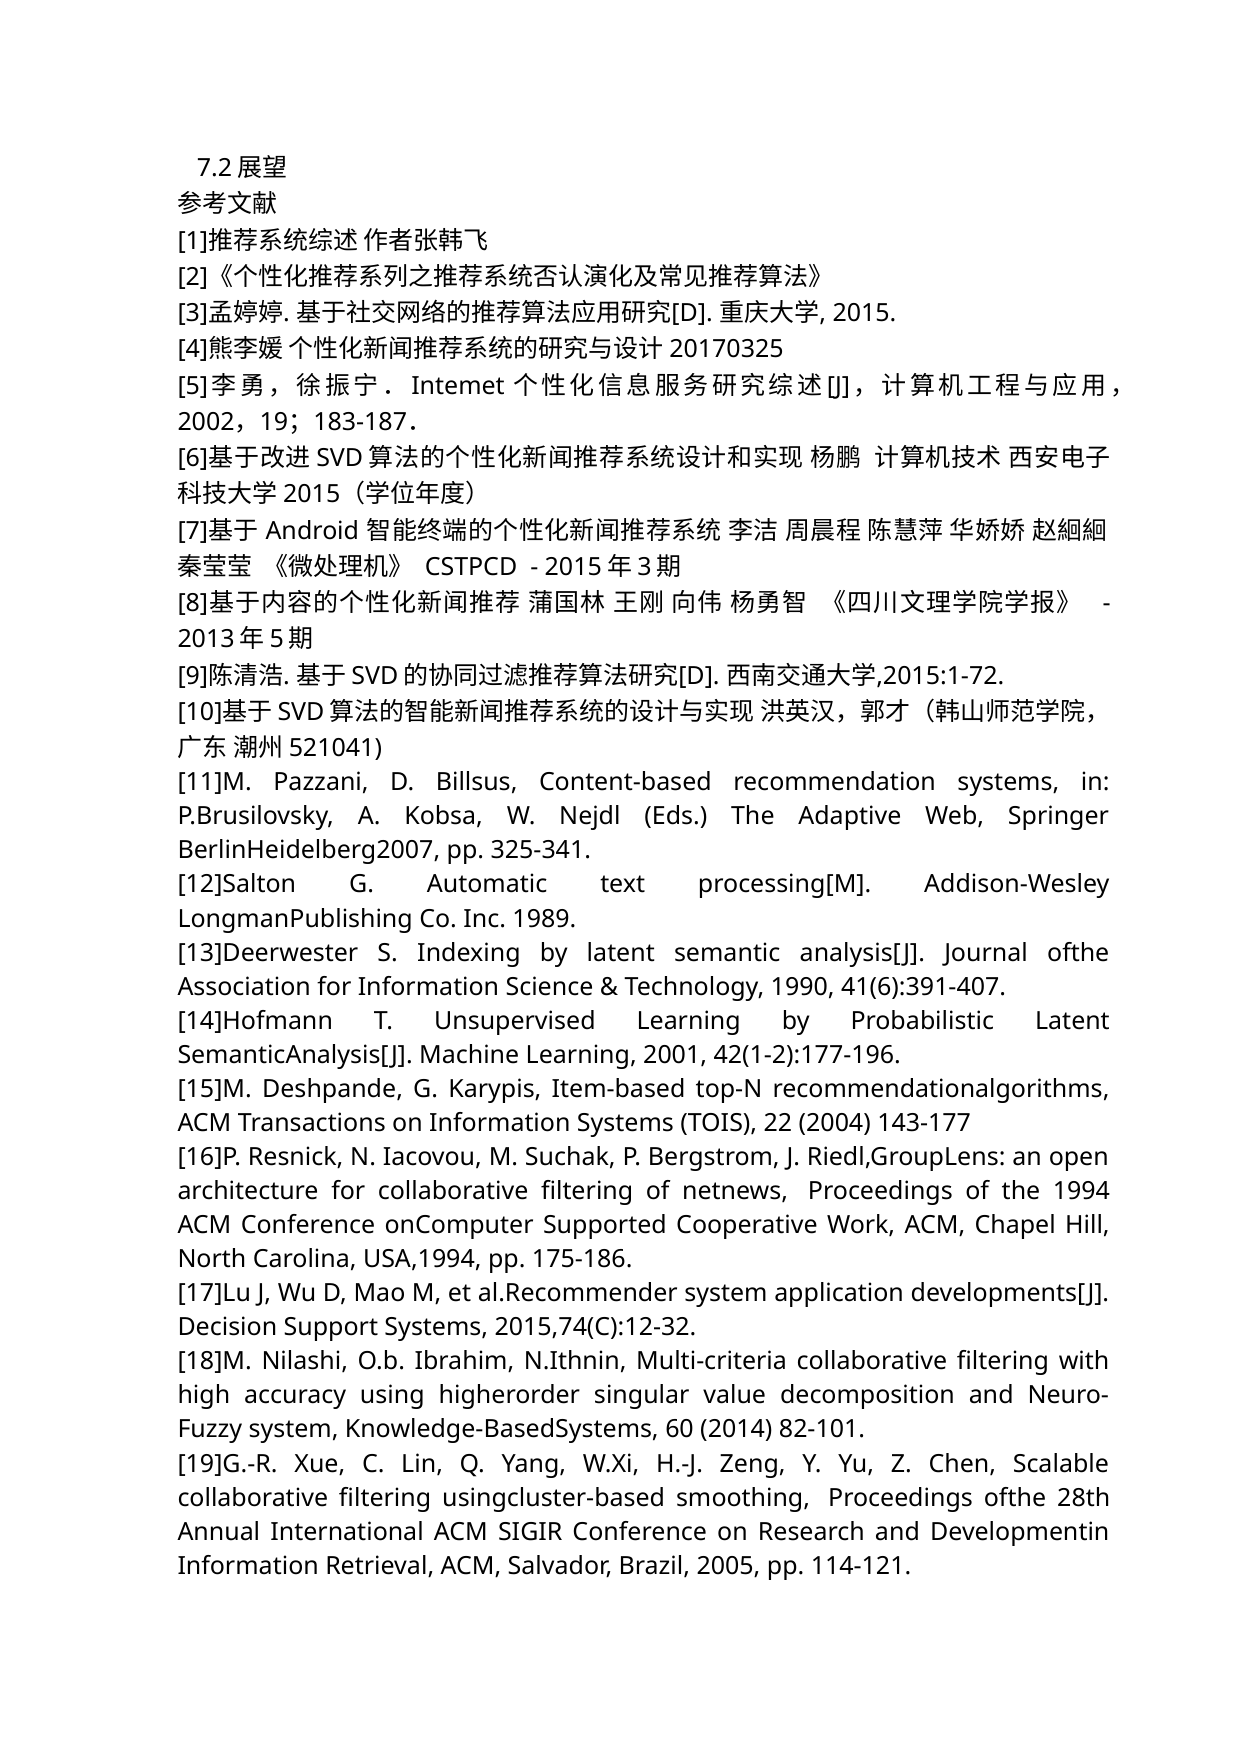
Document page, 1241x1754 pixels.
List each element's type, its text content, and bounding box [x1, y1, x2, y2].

text [1]推荐系统综述 作者张韩飞 [177, 220, 1110, 256]
text [13]Deerwester S. Indexing by latent semantic analysis[J]. Journal ofthe Association for Information Science & Technology, 1990, 41(6):391-407. [177, 934, 1110, 1002]
text [17]Lu J, Wu D, Mao M, et al.Recommender system application developments[J]. Decision Support Systems, 2015,74(C):12-32. [177, 1275, 1110, 1343]
text 参考文献 [177, 184, 1110, 220]
text [16]P. Resnick, N. Iacovou, M. Suchak, P. Bergstrom, J. Riedl,GroupLens: an open architecture for collaborative filtering of netnews, Proceedings of the 1994 ACM Conference onComputer Supported Cooperative Work, ACM, Chapel Hill, North Carolina, USA,1994, pp. 175-186. [177, 1139, 1110, 1275]
text [19]G.-R. Xue, C. Lin, Q. Yang, W.Xi, H.-J. Zeng, Y. Yu, Z. Chen, Scalable collaborative filtering usingcluster-based smoothing, Proceedings ofthe 28th Annual International ACM SIGIR Conference on Research and Developmentin Information Retrieval, ACM, Salvador, Brazil, 2005, pp. 114-121. [177, 1445, 1110, 1581]
text [8]基于内容的个性化新闻推荐 蒲国林 王刚 向伟 杨勇智 《四川文理学院学报》 - 2013年5期 [177, 583, 1110, 655]
text [11]M. Pazzani, D. Billsus, Content-based recommendation systems, in: P.Brusilovsky, A. Kobsa, W. Nejdl (Eds.) The Adaptive Web, Springer BerlinHeidelberg2007, pp. 325-341. [177, 764, 1110, 866]
text [10]基于SVD算法的智能新闻推荐系统的设计与实现 洪英汉，郭才（韩山师范学院，广东 潮州 521041) [177, 691, 1110, 764]
text [2]《个性化推荐系列之推荐系统否认演化及常见推荐算法》 [177, 256, 1110, 293]
text [4]熊李媛 个性化新闻推荐系统的研究与设计 20170325 [177, 329, 1110, 365]
text [7]基于 Android 智能终端的个性化新闻推荐系统 李洁 周晨程 陈慧萍 华娇娇 赵絗絗 秦莹莹 《微处理机》 CSTPCD - 2015年3期 [177, 510, 1110, 583]
text [15]M. Deshpande, G. Karypis, Item-based top-N recommendationalgorithms, ACM Transactions on Information Systems (TOIS), 22 (2004) 143-177 [177, 1071, 1110, 1139]
text 7.2展望 [177, 148, 1110, 184]
text [3]孟婷婷. 基于社交网络的推荐算法应用研究[D]. 重庆大学, 2015. [177, 293, 1110, 329]
text [6]基于改进SVD算法的个性化新闻推荐系统设计和实现 杨鹏 计算机技术 西安电子科技大学 2015（学位年度） [177, 438, 1110, 510]
text [14]Hofmann T. Unsupervised Learning by Probabilistic Latent SemanticAnalysis[J]. Machine Learning, 2001, 42(1-2):177-196. [177, 1002, 1110, 1071]
text [12]Salton G. Automatic text processing[M]. Addison-Wesley LongmanPublishing Co. Inc. 1989. [177, 866, 1110, 934]
text [5]李勇，徐振宁．Intemet个性化信息服务研究综述[J]，计算机工程与应用，2002，19；183-187． [177, 365, 1110, 438]
text [9]陈清浩. 基于SVD的协同过滤推荐算法研究[D]. 西南交通大学,2015:1-72. [177, 655, 1110, 691]
text [18]M. Nilashi, O.b. Ibrahim, N.Ithnin, Multi-criteria collaborative filtering with high accuracy using higherorder singular value decomposition and Neuro-Fuzzy system, Knowledge-BasedSystems, 60 (2014) 82-101. [177, 1343, 1110, 1445]
